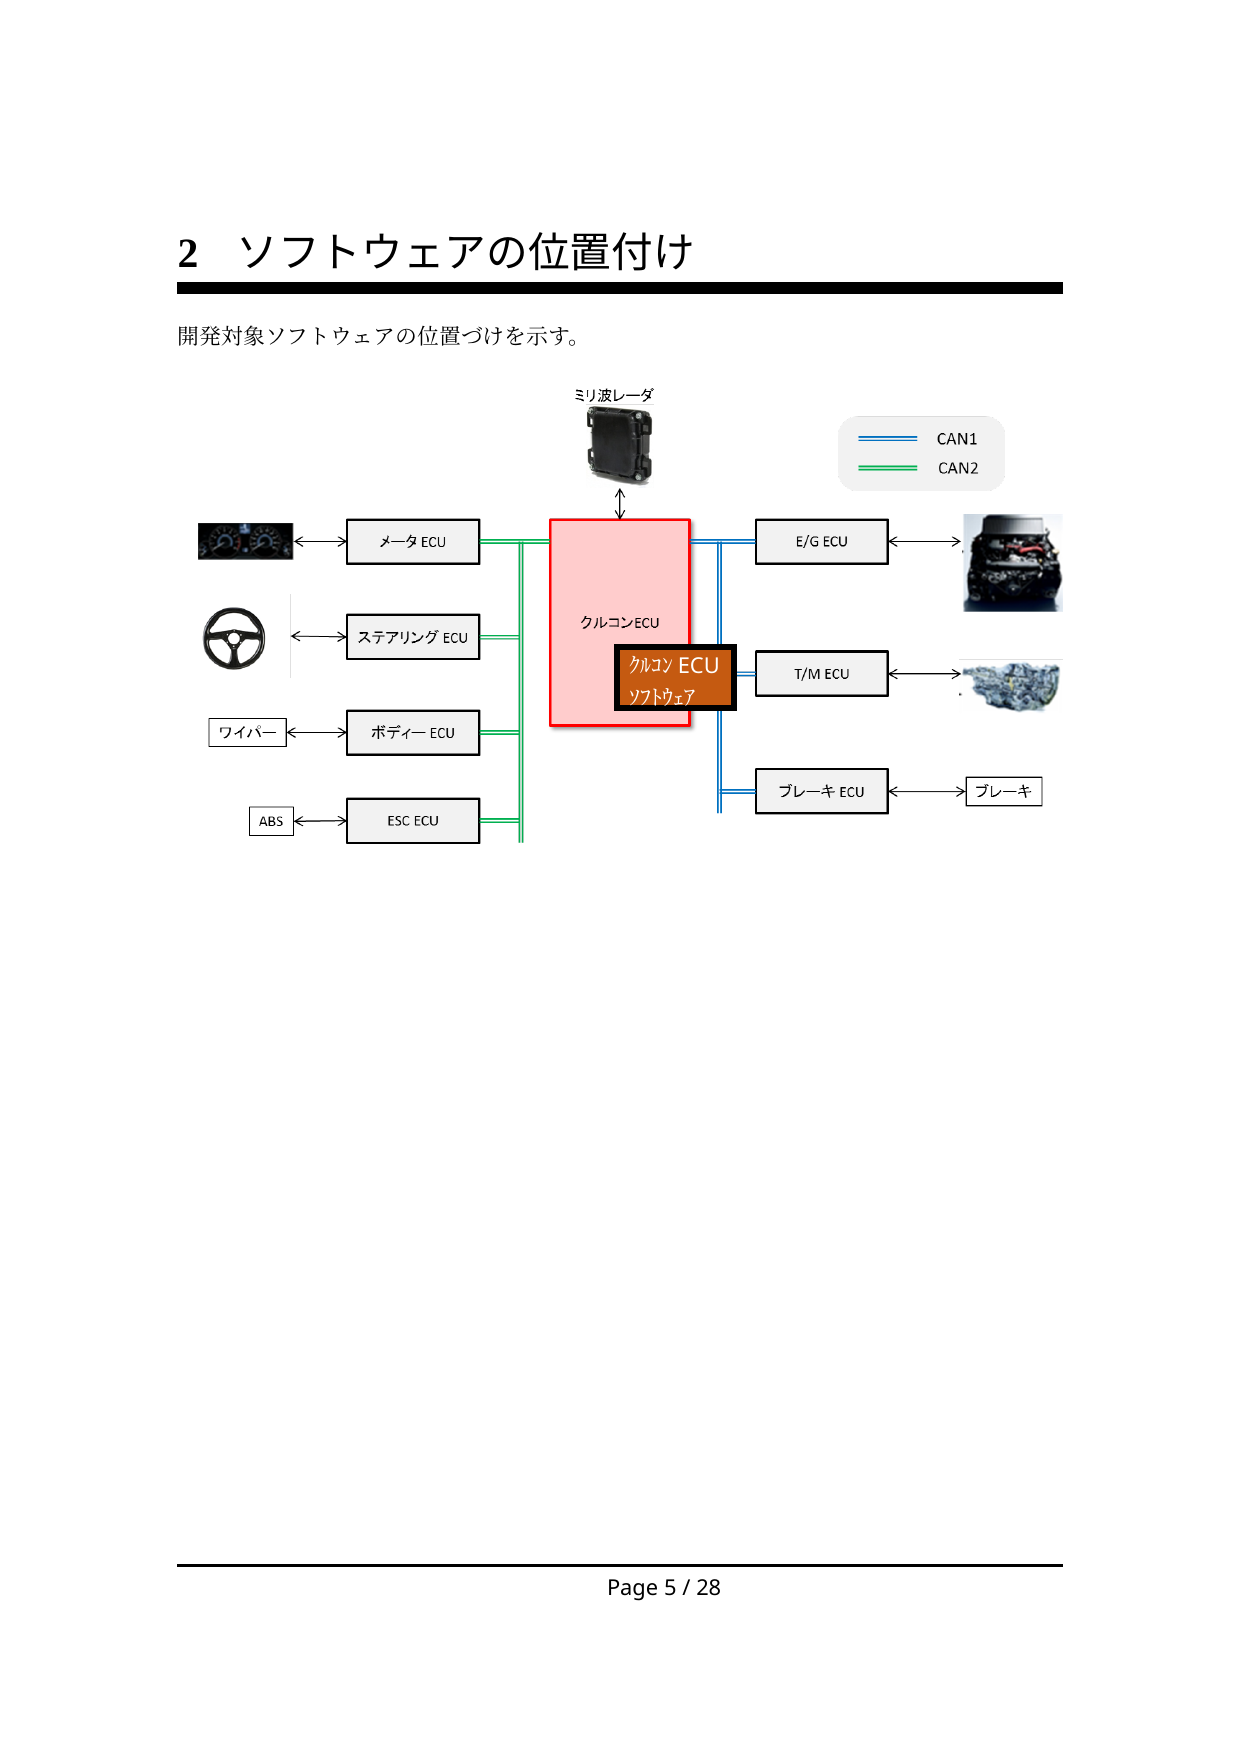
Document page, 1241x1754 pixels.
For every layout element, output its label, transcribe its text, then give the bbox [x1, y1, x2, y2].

picture [177, 380, 1063, 844]
text 開発対象ソフトウェアの位置づけを示す。 [177, 319, 1063, 351]
subtitle ソフトウェアの位置付け [177, 219, 1063, 282]
